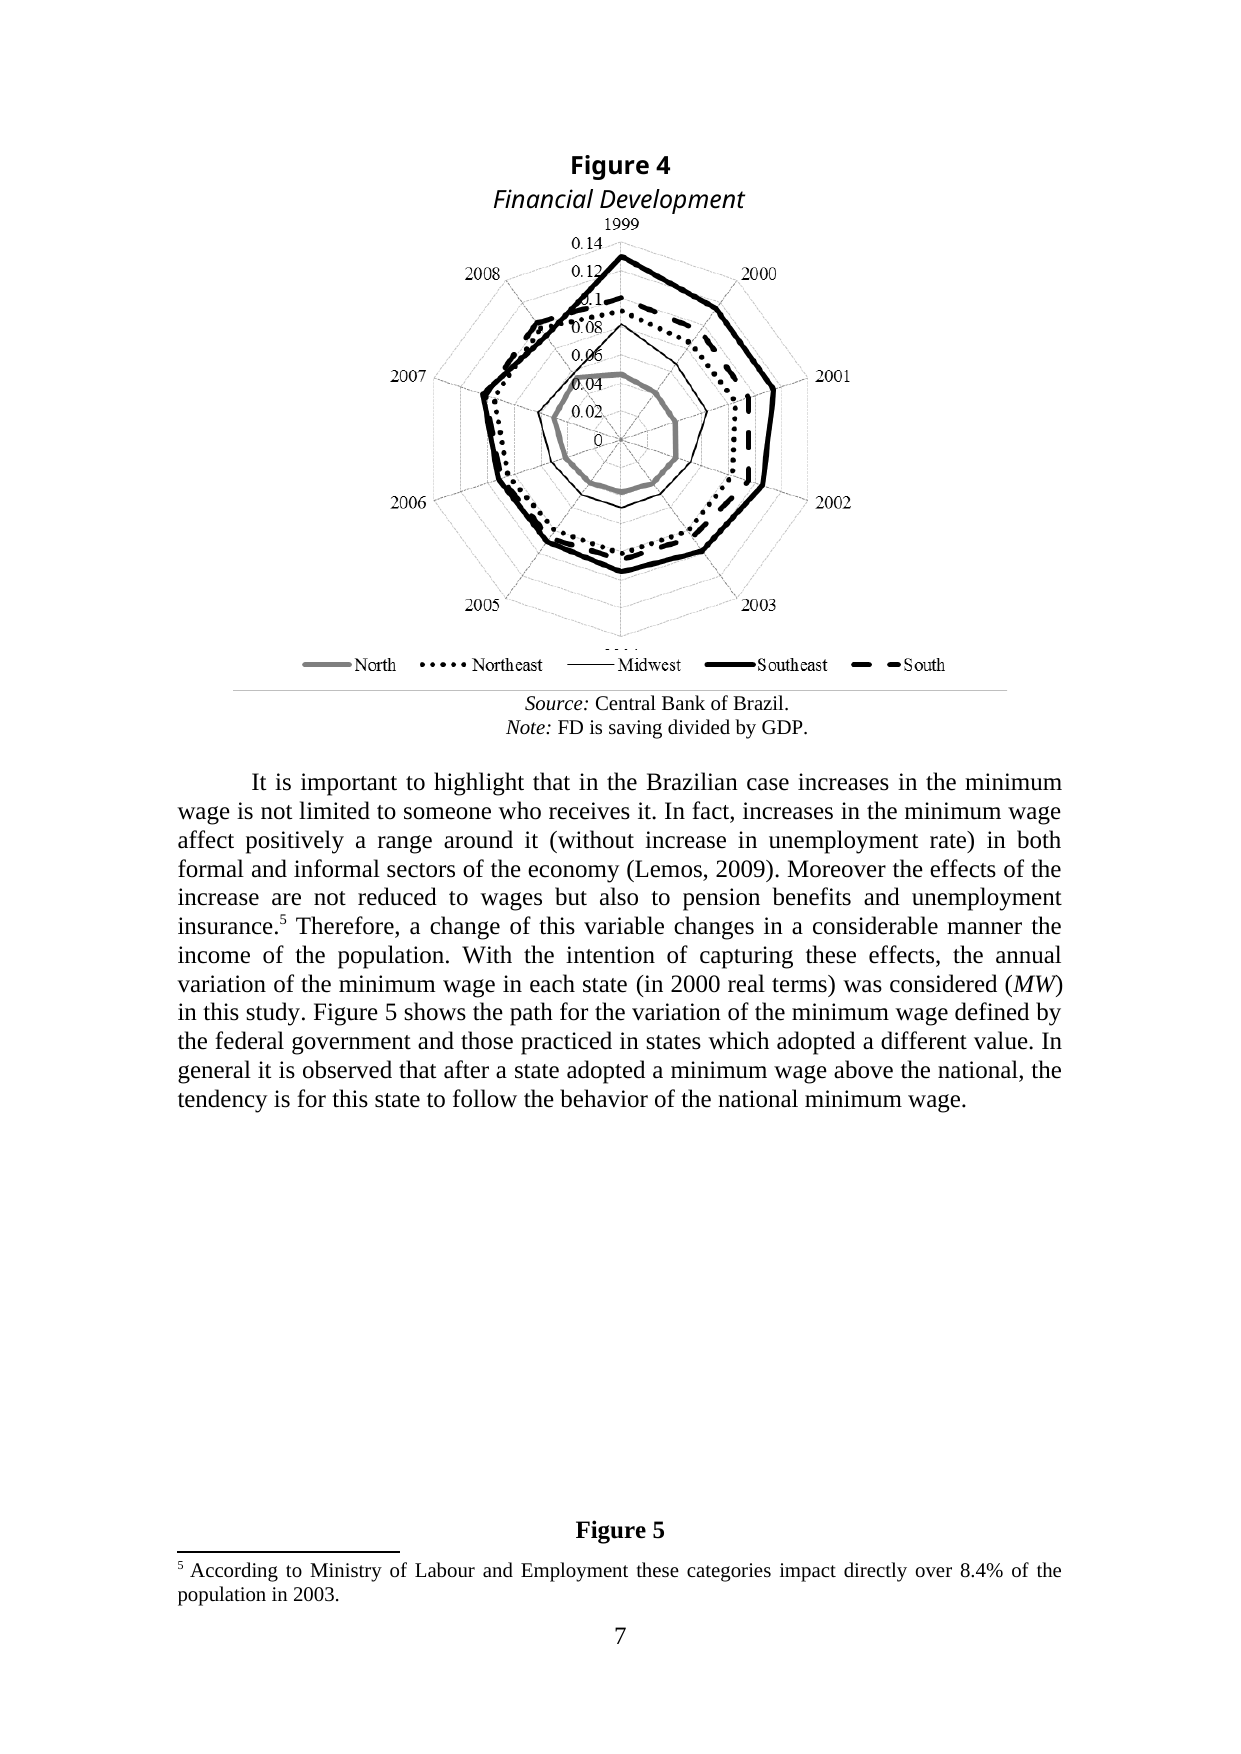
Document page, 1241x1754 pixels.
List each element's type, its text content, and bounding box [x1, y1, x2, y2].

text Figure 4 [177, 148, 1063, 182]
text Financial Development [177, 182, 1063, 216]
text Source: Central Bank of Brazil. [177, 691, 1063, 714]
text It is important to highlight that in the Brazilian case increases in the minimum wage is not limited to someone who receives it. In fact, increases in the minimum wage affect positively a range around it (without increase in unemployment rate) in both formal and informal sectors of the economy (Lemos, 2009). Moreover the effects of the increase are not reduced to wages but also to pension benefits and unemployment insurance. Therefore, a change of this variable changes in a considerable manner the income of the population. With the intention of capturing these effects, the annual variation of the minimum wage in each state (in 2000 real terms) was considered (MW) in this study. Figure 5 shows the path for the variation of the minimum wage defined by the federal government and those practiced in states which adopted a different value. In general it is observed that after a state adopted a minimum wage above the national, the tendency is for this state to follow the behavior of the national minimum wage. [177, 767, 1063, 1112]
picture [233, 215, 1008, 691]
text Figure 5 [177, 1515, 1063, 1544]
text Note: FD is saving divided by GDP. [177, 714, 1063, 739]
